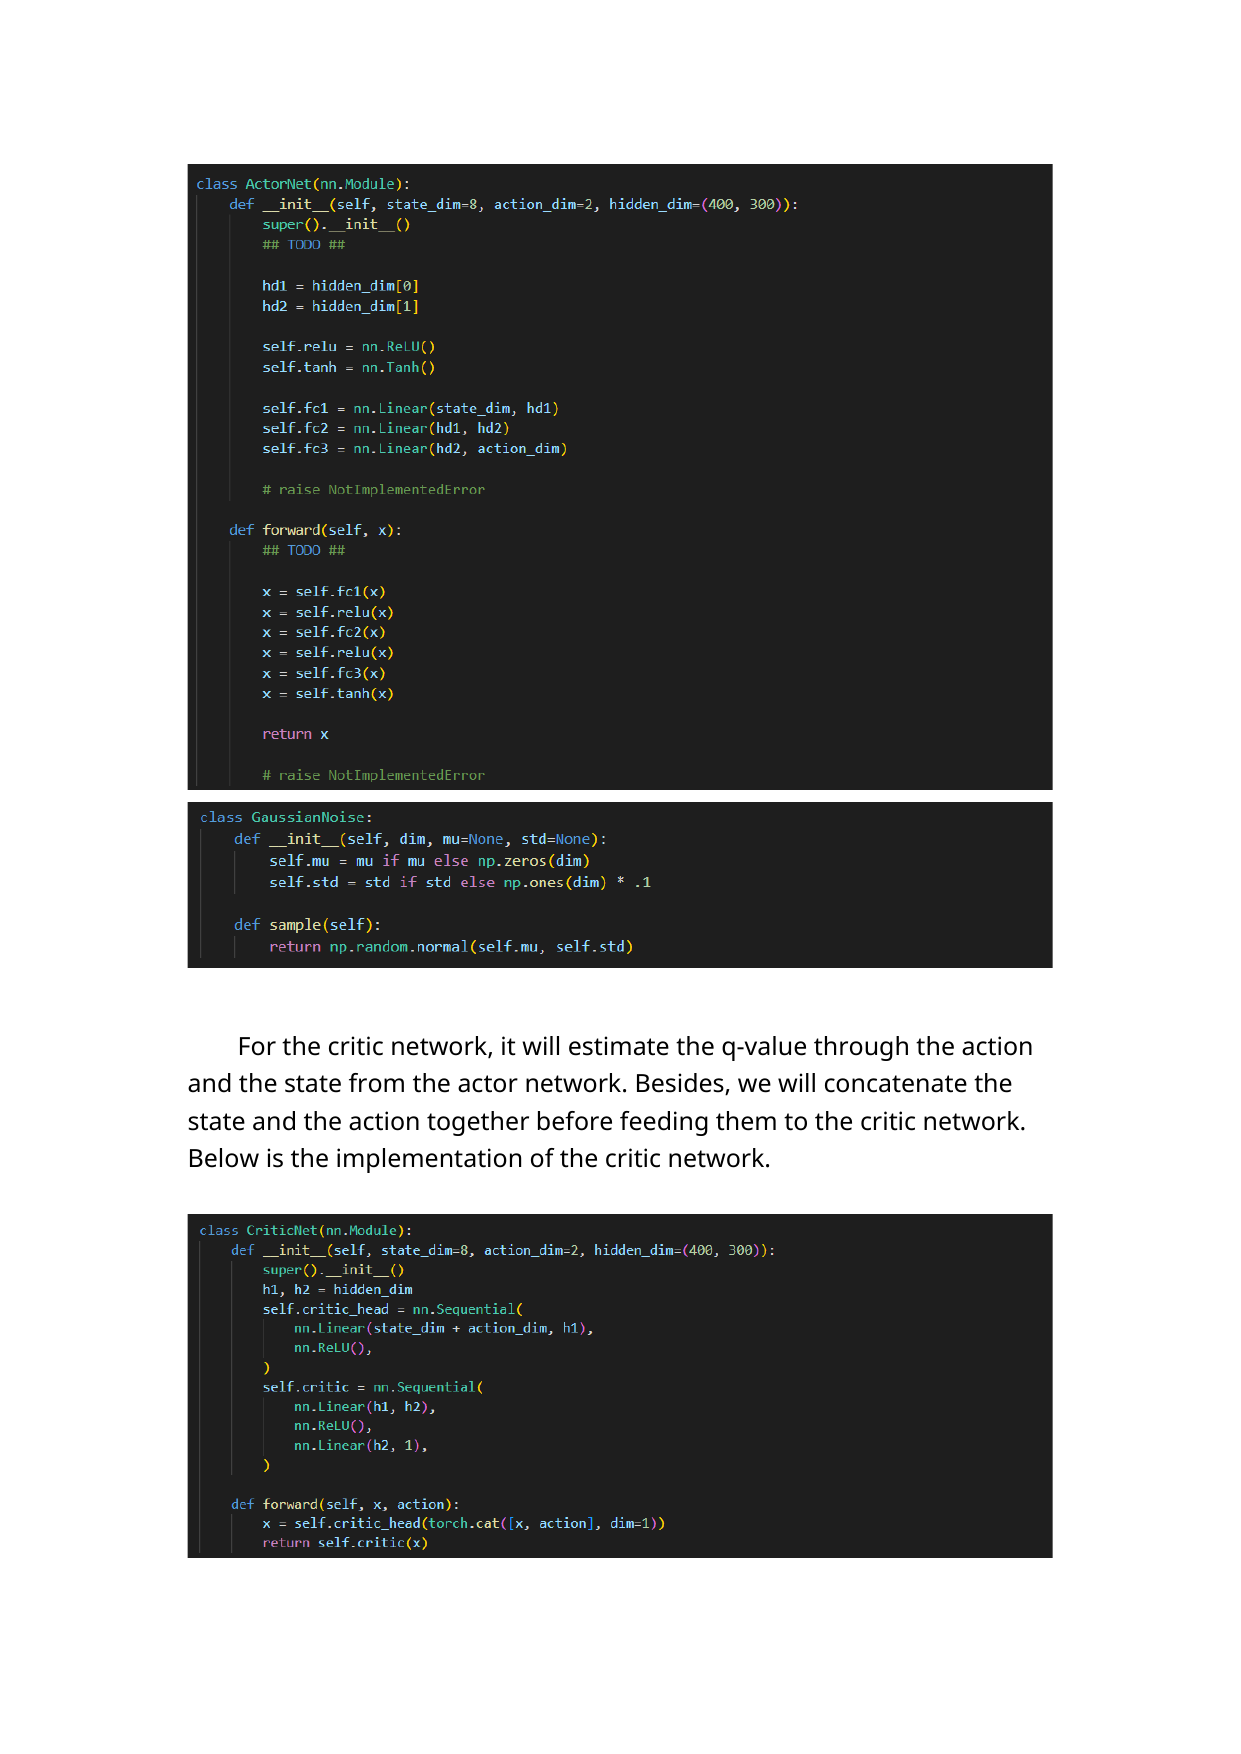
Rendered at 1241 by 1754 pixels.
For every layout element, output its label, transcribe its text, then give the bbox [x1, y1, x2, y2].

picture [187, 1214, 1053, 1558]
text For the critic network, it will estimate the q-value through the action and the state from the actor network. Besides, we will concatenate the state and the action together before feeding them to the critic network. Below is the implementation of the critic network. [187, 1027, 1053, 1177]
picture [187, 164, 1053, 790]
picture [187, 802, 1053, 968]
